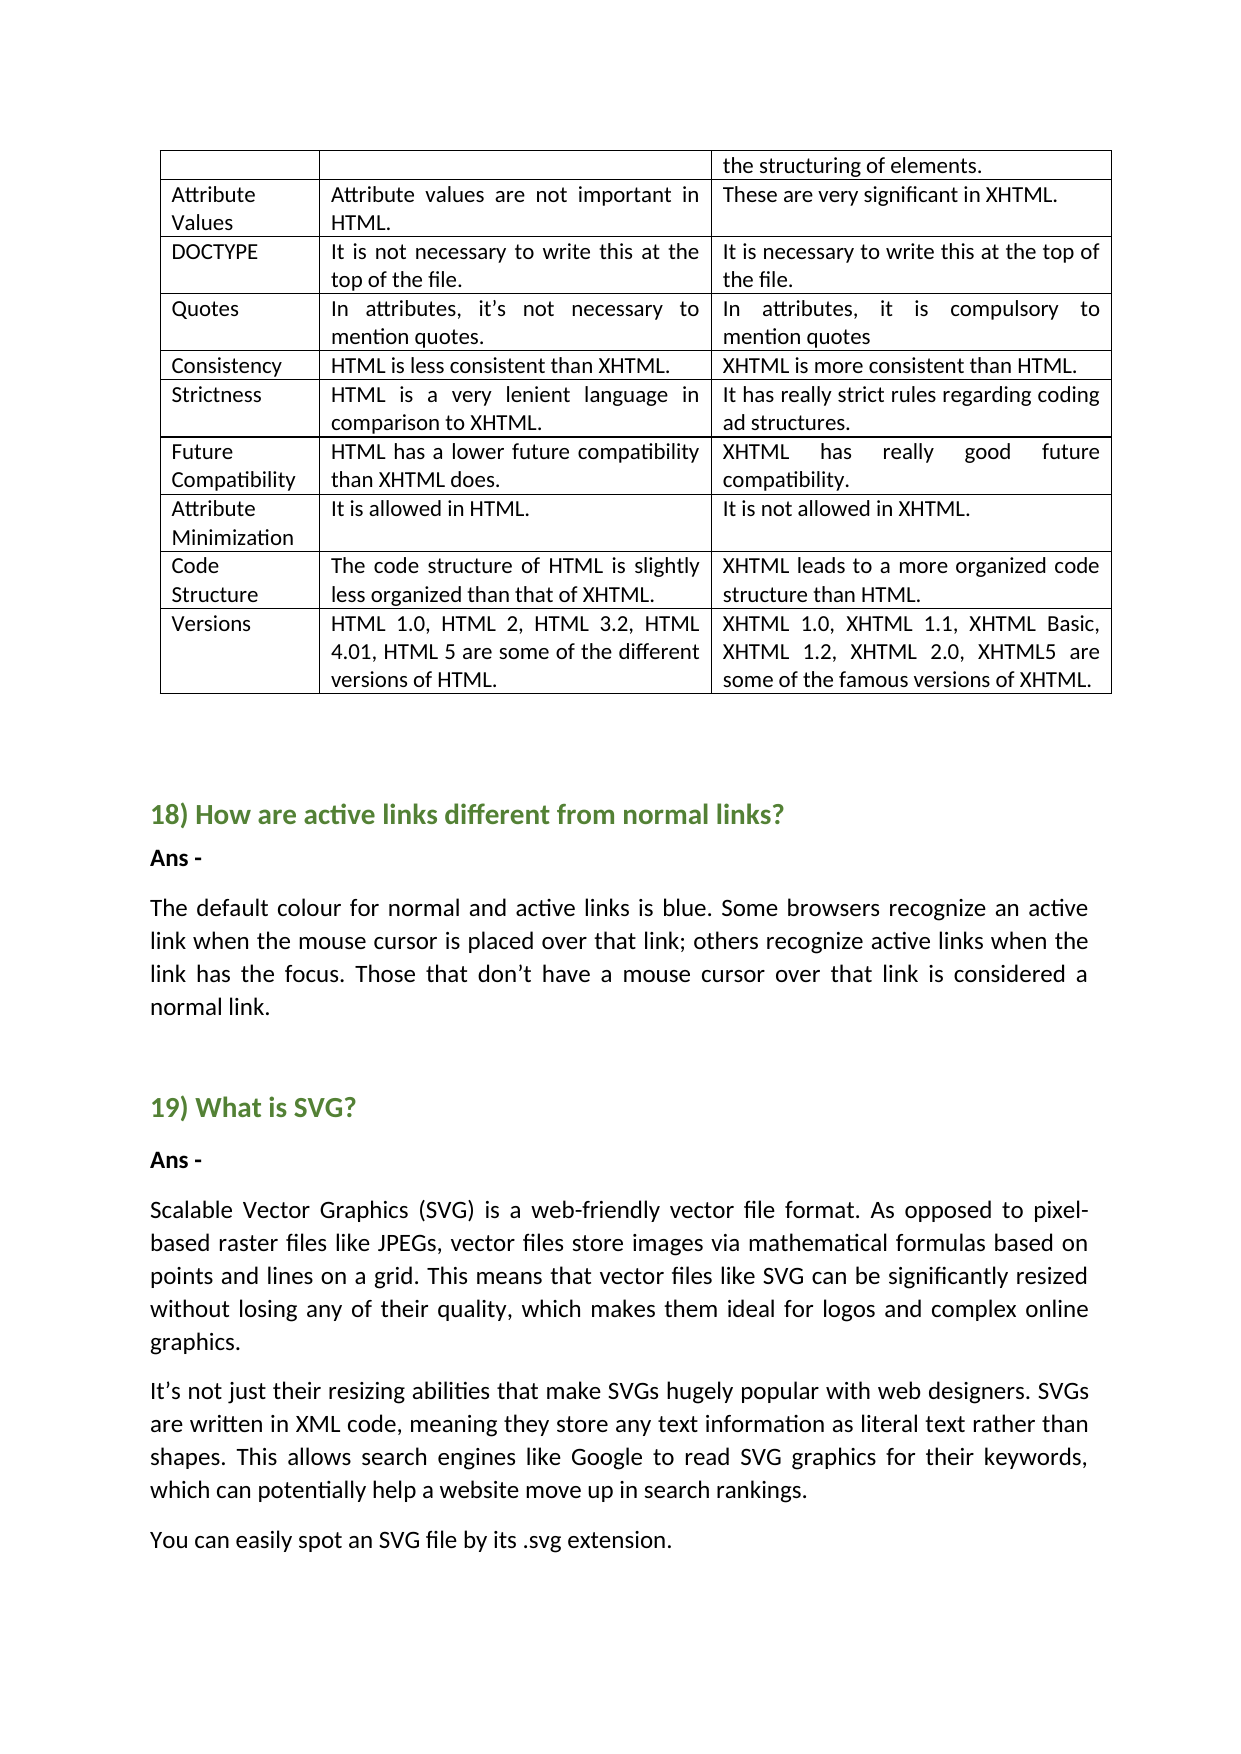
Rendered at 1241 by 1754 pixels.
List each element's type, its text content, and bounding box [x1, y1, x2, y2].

text It’s not just their resizing abilities that make SVGs hugely popular with web designers. SVGs are written in XML code, meaning they store any text information as literal text rather than shapes. This allows search engines like Google to read SVG graphics for their keywords, which can potentially help a website move up in search rankings. [150, 1375, 1090, 1505]
table_cell In attributes, it is compulsory to mention quotes [712, 294, 1111, 350]
table_cell It is necessary to write this at the top of the file. [712, 237, 1111, 293]
table_cell Attribute Minimization [161, 495, 319, 551]
table_cell Code Structure [161, 552, 319, 608]
table_cell XHTML has really good future compatibility. [712, 438, 1111, 493]
table_cell Attribute Values [161, 180, 319, 236]
table_cell Quotes [161, 294, 319, 350]
text 18) How are active links different from normal links? [150, 796, 1090, 832]
table_cell It is not necessary to write this at the top of the file. [320, 237, 711, 293]
table_cell It is not allowed in XHTML. [712, 495, 1111, 551]
text Ans - [150, 1144, 1090, 1175]
text The default colour for normal and active links is blue. Some browsers recognize an active link when the mouse cursor is placed over that link; others recognize active links when the link has the focus. Those that don’t have a mouse cursor over that link is considered a normal link. [150, 892, 1090, 1021]
table_cell It is allowed in HTML. [320, 495, 711, 551]
table_cell Future Compatibility [161, 438, 319, 493]
table_cell Versions [161, 609, 319, 693]
table_cell Strictness [161, 380, 319, 436]
table_cell XHTML is more consistent than HTML. [712, 351, 1111, 379]
table_cell Attribute values are not important in HTML. [320, 180, 711, 236]
table_cell XHTML 1.0, XHTML 1.1, XHTML Basic, XHTML 1.2, XHTML 2.0, XHTML5 are some of the famous versions of XHTML. [712, 609, 1111, 693]
table_cell DOCTYPE [161, 237, 319, 293]
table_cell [161, 151, 319, 179]
text Ans - [150, 842, 1090, 873]
text Scalable Vector Graphics (SVG) is a web-friendly vector file format. As opposed to pixel-based raster files like JPEGs, vector files store images via mathematical formulas based on points and lines on a grid. This means that vector files like SVG can be significantly resized without losing any of their quality, which makes them ideal for logos and complex online graphics. [150, 1194, 1090, 1356]
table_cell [712, 151, 1111, 179]
text You can easily spot an SVG file by its .svg extension. [150, 1524, 1090, 1554]
table_cell In attributes, it’s not necessary to mention quotes. [320, 294, 711, 350]
table_cell Consistency [161, 351, 319, 379]
table_cell HTML has a lower future compatibility than XHTML does. [320, 438, 711, 493]
table_cell HTML 1.0, HTML 2, HTML 3.2, HTML 4.01, HTML 5 are some of the different versions of HTML. [320, 609, 711, 693]
table_cell HTML is less consistent than XHTML. [320, 351, 711, 379]
table_cell XHTML leads to a more organized code structure than HTML. [712, 552, 1111, 608]
table_cell These are very significant in XHTML. [712, 180, 1111, 236]
text 19) What is SVG? [150, 1089, 1090, 1125]
table_cell It has really strict rules regarding coding ad structures. [712, 380, 1111, 436]
table_cell The code structure of HTML is slightly less organized than that of XHTML. [320, 552, 711, 608]
table_cell HTML is a very lenient language in comparison to XHTML. [320, 380, 711, 436]
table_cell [320, 151, 711, 179]
